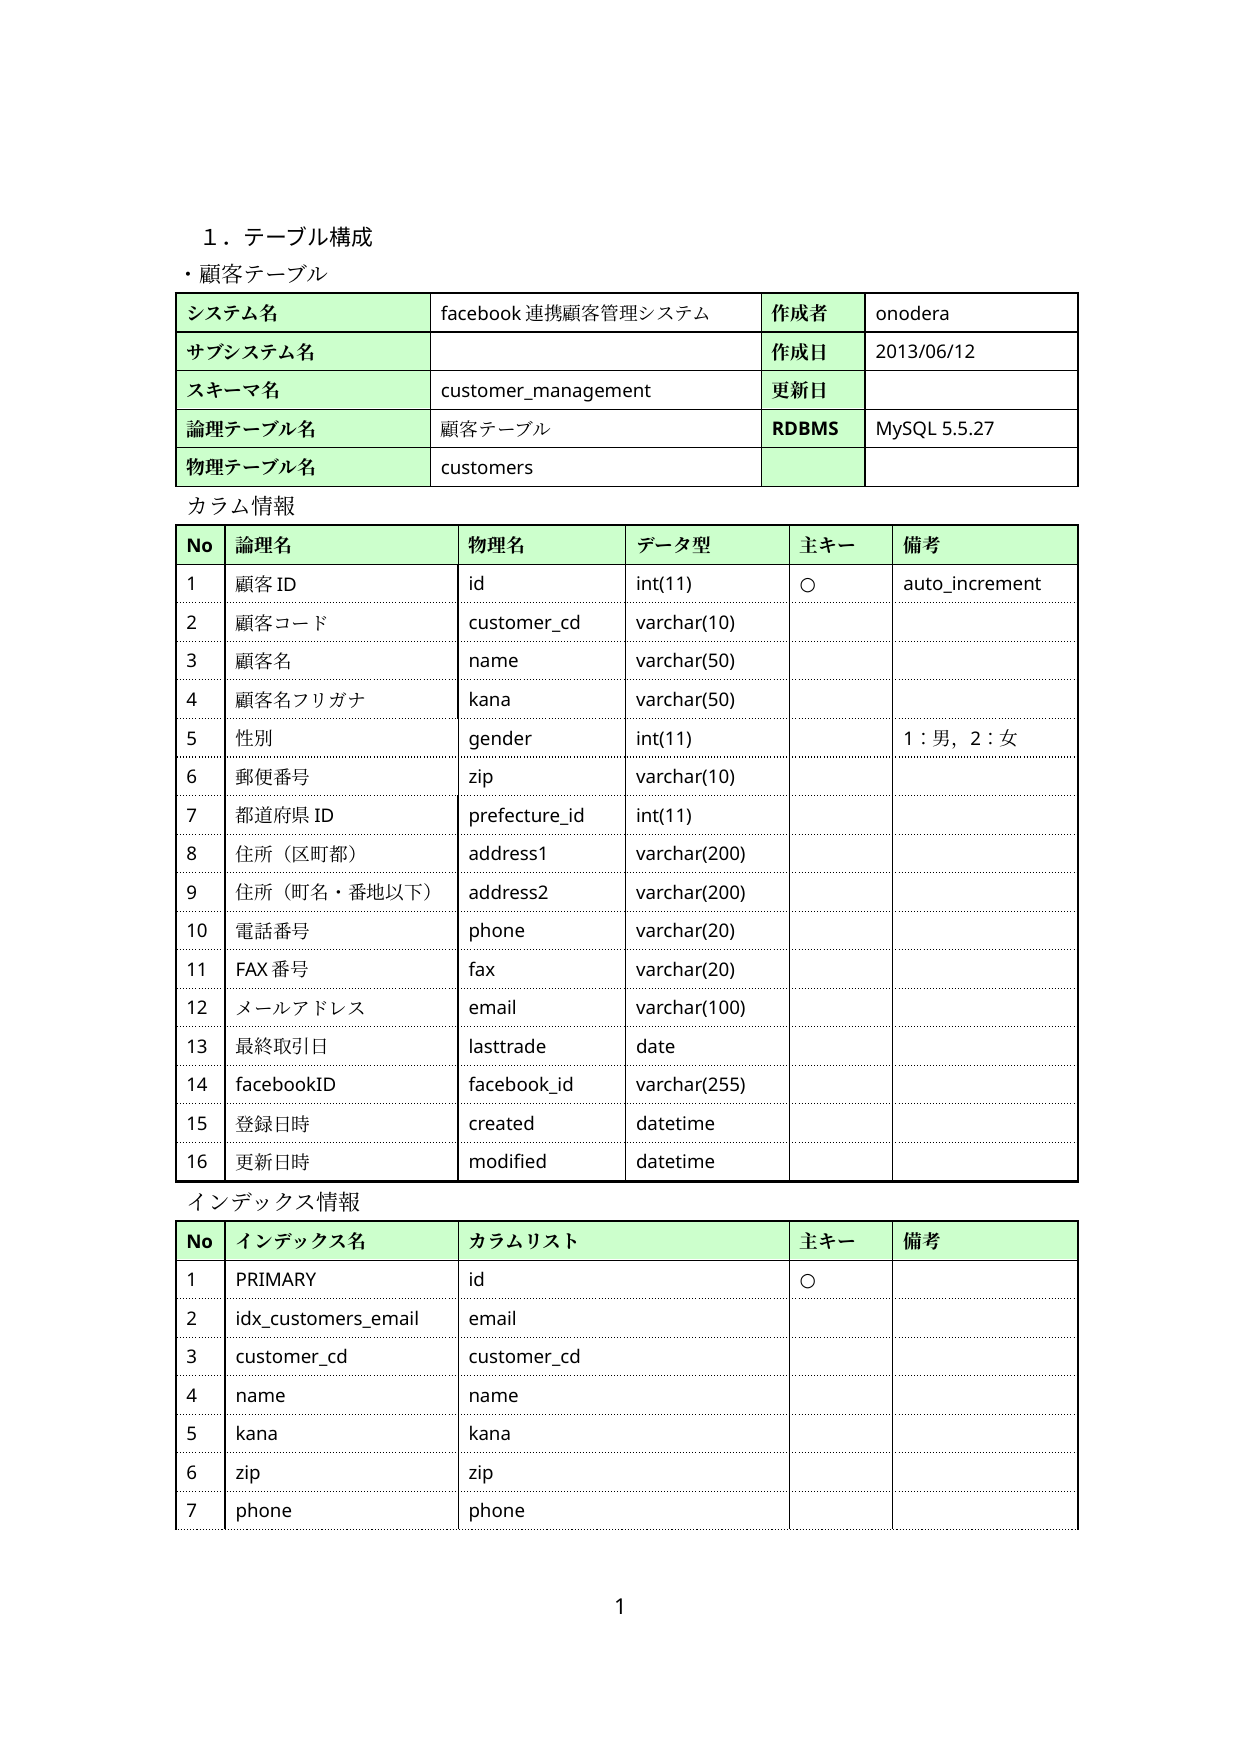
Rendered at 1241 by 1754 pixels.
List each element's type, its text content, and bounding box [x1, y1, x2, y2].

table_cell [625, 1183, 789, 1220]
table_cell kana [459, 679, 625, 718]
table_cell [790, 602, 892, 641]
table_cell [893, 641, 1077, 679]
table_cell int(11) [626, 795, 789, 833]
table_cell 最終取引日 [226, 1026, 457, 1065]
table_cell [893, 1261, 1077, 1298]
table_cell [431, 333, 761, 370]
table_cell [893, 1183, 1078, 1220]
table_cell 住所（町名・番地以下） [226, 872, 457, 911]
table_cell 6 [177, 1452, 224, 1491]
table_cell int(11) [626, 565, 789, 602]
table_cell [762, 448, 864, 486]
table_cell varchar(10) [626, 602, 789, 641]
table_cell [893, 1414, 1077, 1452]
table_cell 4 [177, 679, 224, 718]
table_cell [790, 911, 892, 949]
table_cell 論理名 [226, 526, 458, 564]
table_header facebook連携顧客管理システム [431, 294, 761, 331]
table_cell 16 [177, 1142, 224, 1180]
table_cell 作成日 [762, 333, 864, 370]
table_cell id [459, 1261, 789, 1298]
table_cell [893, 679, 1077, 718]
table_cell varchar(255) [626, 1065, 789, 1103]
table_cell phone [226, 1491, 458, 1529]
table_cell facebookID [226, 1065, 457, 1103]
table_cell 物理名 [459, 526, 625, 564]
table_cell kana [226, 1414, 458, 1452]
table_cell [790, 718, 892, 756]
table_cell 論理テーブル名 [177, 410, 430, 447]
table_cell インデックス情報 [176, 1183, 458, 1220]
table_cell No [177, 1222, 224, 1259]
table_cell name [226, 1375, 458, 1414]
table_cell created [459, 1103, 625, 1142]
table_cell [790, 1298, 892, 1337]
table_cell kana [459, 1414, 789, 1452]
table_cell phone [459, 911, 625, 949]
table_cell 2013/06/12 [866, 333, 1077, 370]
table_cell [458, 487, 625, 524]
table_cell address1 [459, 834, 625, 872]
table_cell modified [459, 1142, 625, 1180]
table_cell [790, 834, 892, 872]
table_cell customer_cd [459, 602, 625, 641]
table_cell 電話番号 [226, 911, 457, 949]
table_cell ○ [790, 565, 892, 602]
table_cell [790, 679, 892, 718]
table_cell [893, 1337, 1077, 1375]
table_cell [790, 795, 892, 833]
table_cell 2 [177, 1298, 224, 1337]
table_cell date [626, 1026, 789, 1065]
table_cell customer_cd [226, 1337, 458, 1375]
table_header システム名 [177, 294, 430, 331]
table_cell 3 [177, 641, 224, 679]
table_cell varchar(20) [626, 949, 789, 988]
table_cell 9 [177, 872, 224, 911]
table_cell int(11) [626, 718, 789, 756]
table_cell [893, 795, 1077, 833]
table_cell PRIMARY [226, 1261, 458, 1298]
table_cell varchar(50) [626, 679, 789, 718]
table_cell [893, 1026, 1077, 1065]
table_cell MySQL 5.5.27 [866, 410, 1077, 447]
table_cell 5 [177, 718, 224, 756]
table_cell phone [459, 1491, 789, 1529]
table_cell fax [459, 949, 625, 988]
table_cell 15 [177, 1103, 224, 1142]
table_cell name [459, 1375, 789, 1414]
table_cell [893, 834, 1077, 872]
table_cell 物理テーブル名 [177, 448, 430, 486]
table_cell 4 [177, 1375, 224, 1414]
table_cell [893, 1065, 1077, 1103]
table_cell 性別 [226, 718, 458, 756]
table_cell varchar(100) [626, 988, 789, 1026]
table_cell [790, 1065, 892, 1103]
table_cell 顧客名 [226, 641, 457, 679]
table_cell カラムリスト [459, 1222, 625, 1259]
table_cell 13 [177, 1026, 224, 1065]
table_cell 主キー [790, 1222, 892, 1259]
table_cell 3 [177, 1337, 224, 1375]
table_cell [790, 1142, 892, 1180]
table_cell [789, 487, 893, 524]
table_cell 顧客ID [226, 565, 457, 602]
table_cell [458, 1183, 625, 1220]
table_cell 顧客名フリガナ [226, 679, 457, 718]
table_cell facebook_id [459, 1065, 625, 1103]
table_cell 7 [177, 1491, 224, 1529]
table_cell 2 [177, 602, 224, 641]
table_cell 主キー [790, 526, 892, 564]
table_cell 顧客テーブル [431, 410, 761, 447]
table_cell datetime [626, 1142, 789, 1180]
table_cell varchar(50) [626, 641, 789, 679]
table_cell RDBMS [762, 410, 864, 447]
table_header 作成者 [762, 294, 864, 331]
table_cell [790, 1103, 892, 1142]
table_cell email [459, 988, 625, 1026]
table_cell customers [431, 448, 761, 486]
table_cell [625, 487, 789, 524]
table_cell [790, 988, 892, 1026]
table_cell [893, 1298, 1077, 1337]
table_cell [893, 988, 1077, 1026]
text ・顧客テーブル [177, 254, 1063, 292]
table_cell 1 [177, 565, 224, 602]
table_cell [790, 1375, 892, 1414]
table_cell [893, 487, 1078, 524]
table_cell [893, 1491, 1077, 1529]
table_cell No [177, 526, 224, 564]
table_cell [893, 1142, 1077, 1180]
table_cell 備考 [893, 526, 1077, 564]
table_cell 11 [177, 949, 224, 988]
table_cell [789, 1183, 893, 1220]
table_cell [790, 872, 892, 911]
table_cell [790, 641, 892, 679]
table_cell [790, 949, 892, 988]
table_cell 1：男，2：女 [893, 718, 1077, 756]
table_cell FAX番号 [226, 949, 457, 988]
table_cell email [459, 1298, 789, 1337]
table_cell [893, 1375, 1077, 1414]
table_cell [790, 1452, 892, 1491]
table_cell 1 [177, 1261, 224, 1298]
table_cell [790, 1491, 892, 1529]
table_cell スキーマ名 [177, 371, 430, 408]
table_cell ○ [790, 1261, 892, 1298]
table_cell 10 [177, 911, 224, 949]
table_header onodera [866, 294, 1077, 331]
table_cell auto_increment [893, 565, 1077, 602]
table_cell 更新日 [762, 371, 864, 408]
table_cell 都道府県ID [226, 795, 457, 833]
table_cell 郵便番号 [226, 756, 458, 795]
table_cell [893, 1103, 1077, 1142]
table_cell [893, 949, 1077, 988]
table_cell サブシステム名 [177, 333, 430, 370]
table_cell address2 [459, 872, 625, 911]
table_cell カラム情報 [176, 487, 458, 524]
table_cell 12 [177, 988, 224, 1026]
table_cell varchar(10) [626, 756, 789, 795]
table_cell [790, 1026, 892, 1065]
table_cell idx_customers_email [226, 1298, 458, 1337]
table_cell [866, 371, 1077, 408]
table_cell 顧客コード [226, 602, 457, 641]
table_cell [790, 756, 892, 795]
table_cell zip [459, 1452, 789, 1491]
table_cell 7 [177, 795, 224, 833]
table_cell [893, 911, 1077, 949]
table_cell 5 [177, 1414, 224, 1452]
table_cell メールアドレス [226, 988, 457, 1026]
table_cell datetime [626, 1103, 789, 1142]
table_cell varchar(200) [626, 834, 789, 872]
table_cell zip [226, 1452, 458, 1491]
table_cell [893, 872, 1077, 911]
table_cell id [459, 565, 625, 602]
table_cell gender [459, 718, 625, 756]
table_cell 14 [177, 1065, 224, 1103]
table_cell 備考 [893, 1222, 1077, 1259]
table_cell 更新日時 [226, 1142, 457, 1180]
table_cell zip [459, 756, 625, 795]
table_cell [790, 1414, 892, 1452]
table_cell customer_cd [459, 1337, 789, 1375]
table_cell [893, 1452, 1077, 1491]
table_cell [866, 448, 1077, 486]
table_cell [625, 1222, 789, 1259]
table_cell varchar(200) [626, 872, 789, 911]
table_cell [893, 756, 1077, 795]
table_cell 住所（区町都） [226, 834, 457, 872]
table_cell 8 [177, 834, 224, 872]
table_cell データ型 [626, 526, 789, 564]
table_cell [893, 602, 1077, 641]
table_cell customer_management [431, 371, 761, 408]
table_cell 登録日時 [226, 1103, 457, 1142]
table_cell lasttrade [459, 1026, 625, 1065]
table_cell name [459, 641, 625, 679]
table_cell [790, 1337, 892, 1375]
subtitle １．テーブル構成 [177, 217, 1063, 254]
table_cell 6 [177, 756, 224, 795]
table_cell インデックス名 [226, 1222, 458, 1259]
table_cell varchar(20) [626, 911, 789, 949]
table_cell prefecture_id [459, 795, 625, 833]
